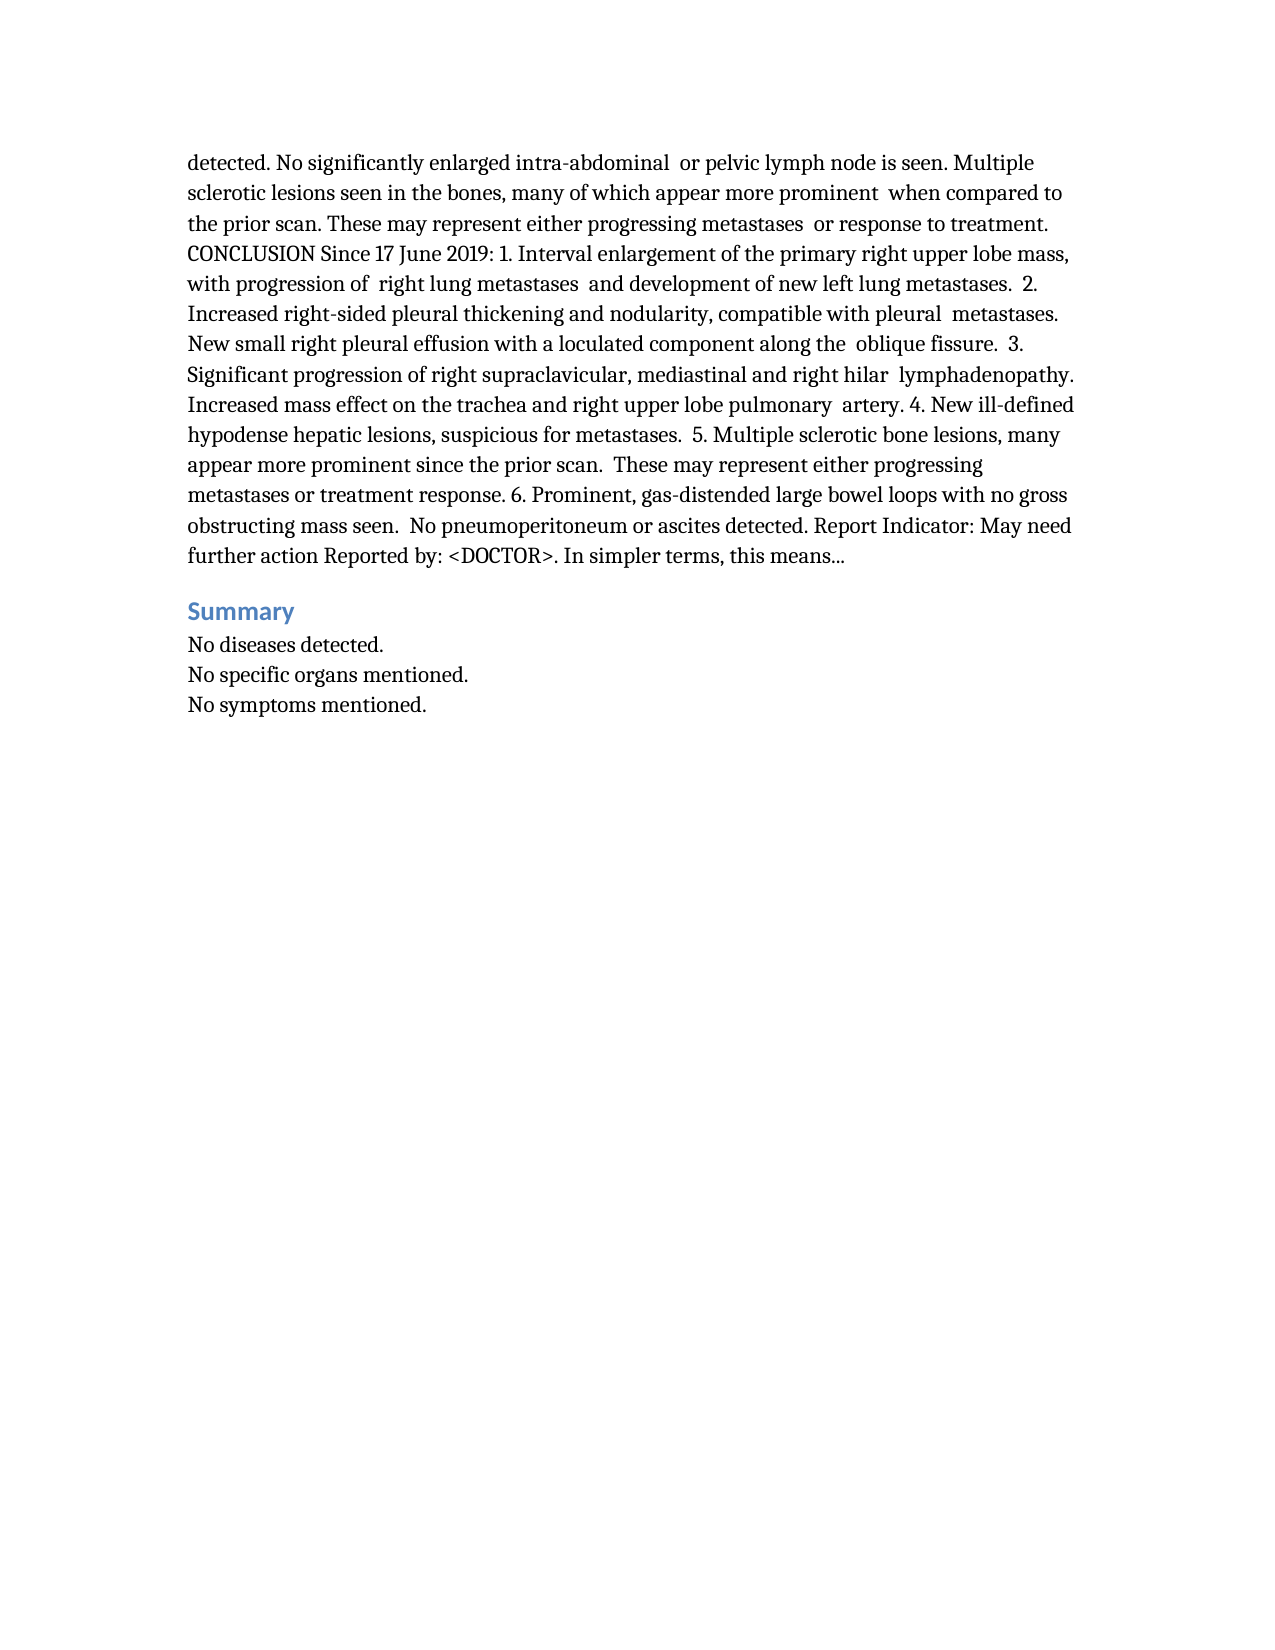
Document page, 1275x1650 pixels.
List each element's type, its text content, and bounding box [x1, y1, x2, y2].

text No diseases detected. No specific organs mentioned. No symptoms mentioned. [187, 632, 1087, 718]
subtitle Summary [187, 594, 1087, 627]
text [187, 150, 1087, 569]
